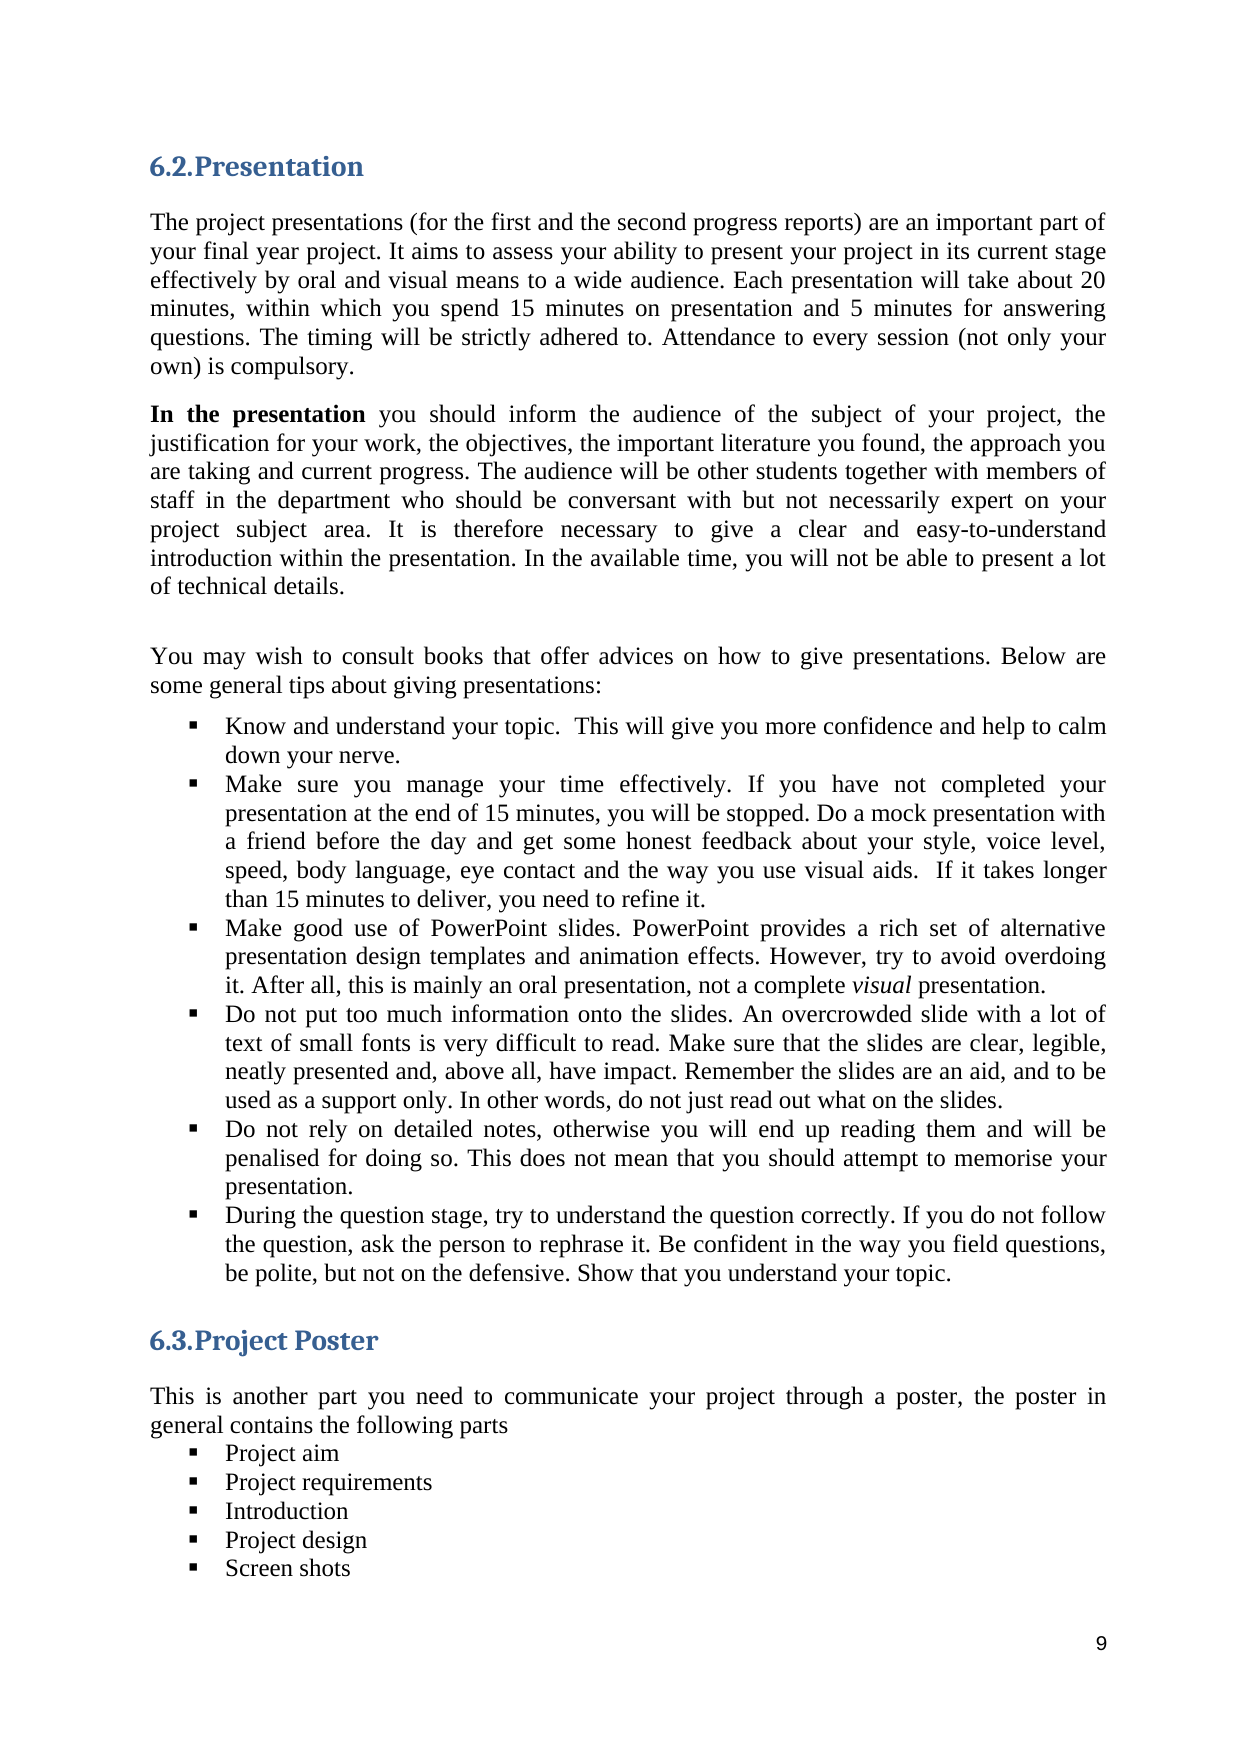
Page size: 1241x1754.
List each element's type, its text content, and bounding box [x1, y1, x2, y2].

list Do not put too much information onto the slides. An overcrowded slide with a lot of text of small fonts is very difficult to read. Make sure that the slides are clear, legible, neatly presented and, above all, have impact. Remember the slides are an aid, and to be used as a support only. In other words, do not just read out what on the slides. [187, 999, 1107, 1114]
text You may wish to consult books that offer advices on how to give presentations. Below are some general tips about giving presentations: [150, 641, 1107, 699]
list Make sure you manage your time effectively. If you have not completed your presentation at the end of 15 minutes, you will be stopped. Do a mock presentation with a friend before the day and get some honest feedback about your style, voice level, speed, body language, eye contact and the way you use visual aids. If it takes longer than 15 minutes to deliver, you need to refine it. [187, 769, 1107, 913]
list Project aim [187, 1438, 1107, 1467]
list Know and understand your topic. This will give you more confidence and help to calm down your nerve. [187, 711, 1107, 769]
list Do not rely on detailed notes, otherwise you will end up reading them and will be penalised for doing so. This does not mean that you should attempt to memorise your presentation. [187, 1114, 1107, 1200]
list Project requirements [187, 1467, 1107, 1496]
list During the question stage, try to understand the question correctly. If you do not follow the question, ask the person to rephrase it. Be confident in the way you field questions, be polite, but not on the defensive. Show that you understand your topic. [187, 1200, 1107, 1286]
list Screen shots [187, 1553, 1107, 1582]
text The project presentations (for the first and the second progress reports) are an important part of your final year project. It aims to assess your ability to present your project in its current stage effectively by oral and visual means to a wide audience. Each presentation will take about 20 minutes, within which you spend 15 minutes on presentation and 5 minutes for answering questions. The timing will be strictly adhered to. Attendance to every session (not only your own) is compulsory. [150, 207, 1107, 380]
list Introduction [187, 1496, 1107, 1525]
text In the presentation you should inform the audience of the subject of your project, the justification for your work, the objectives, the important literature you found, the approach you are taking and current progress. The audience will be other students together with members of staff in the department who should be conversant with but not necessarily expert on your project subject area. It is therefore necessary to give a clear and easy-to-understand introduction within the presentation. In the available time, you will not be able to present a lot of technical details. [150, 399, 1107, 600]
subtitle Project Poster [149, 1324, 1107, 1357]
subtitle Presentation [149, 150, 1107, 183]
list Project design [187, 1525, 1107, 1553]
text This is another part you need to communicate your project through a poster, the poster in general contains the following parts [150, 1381, 1107, 1438]
list Make good use of PowerPoint slides. PowerPoint provides a rich set of alternative presentation design templates and animation effects. However, try to avoid overdoing it. After all, this is mainly an oral presentation, not a complete visual presentation. [187, 913, 1107, 999]
